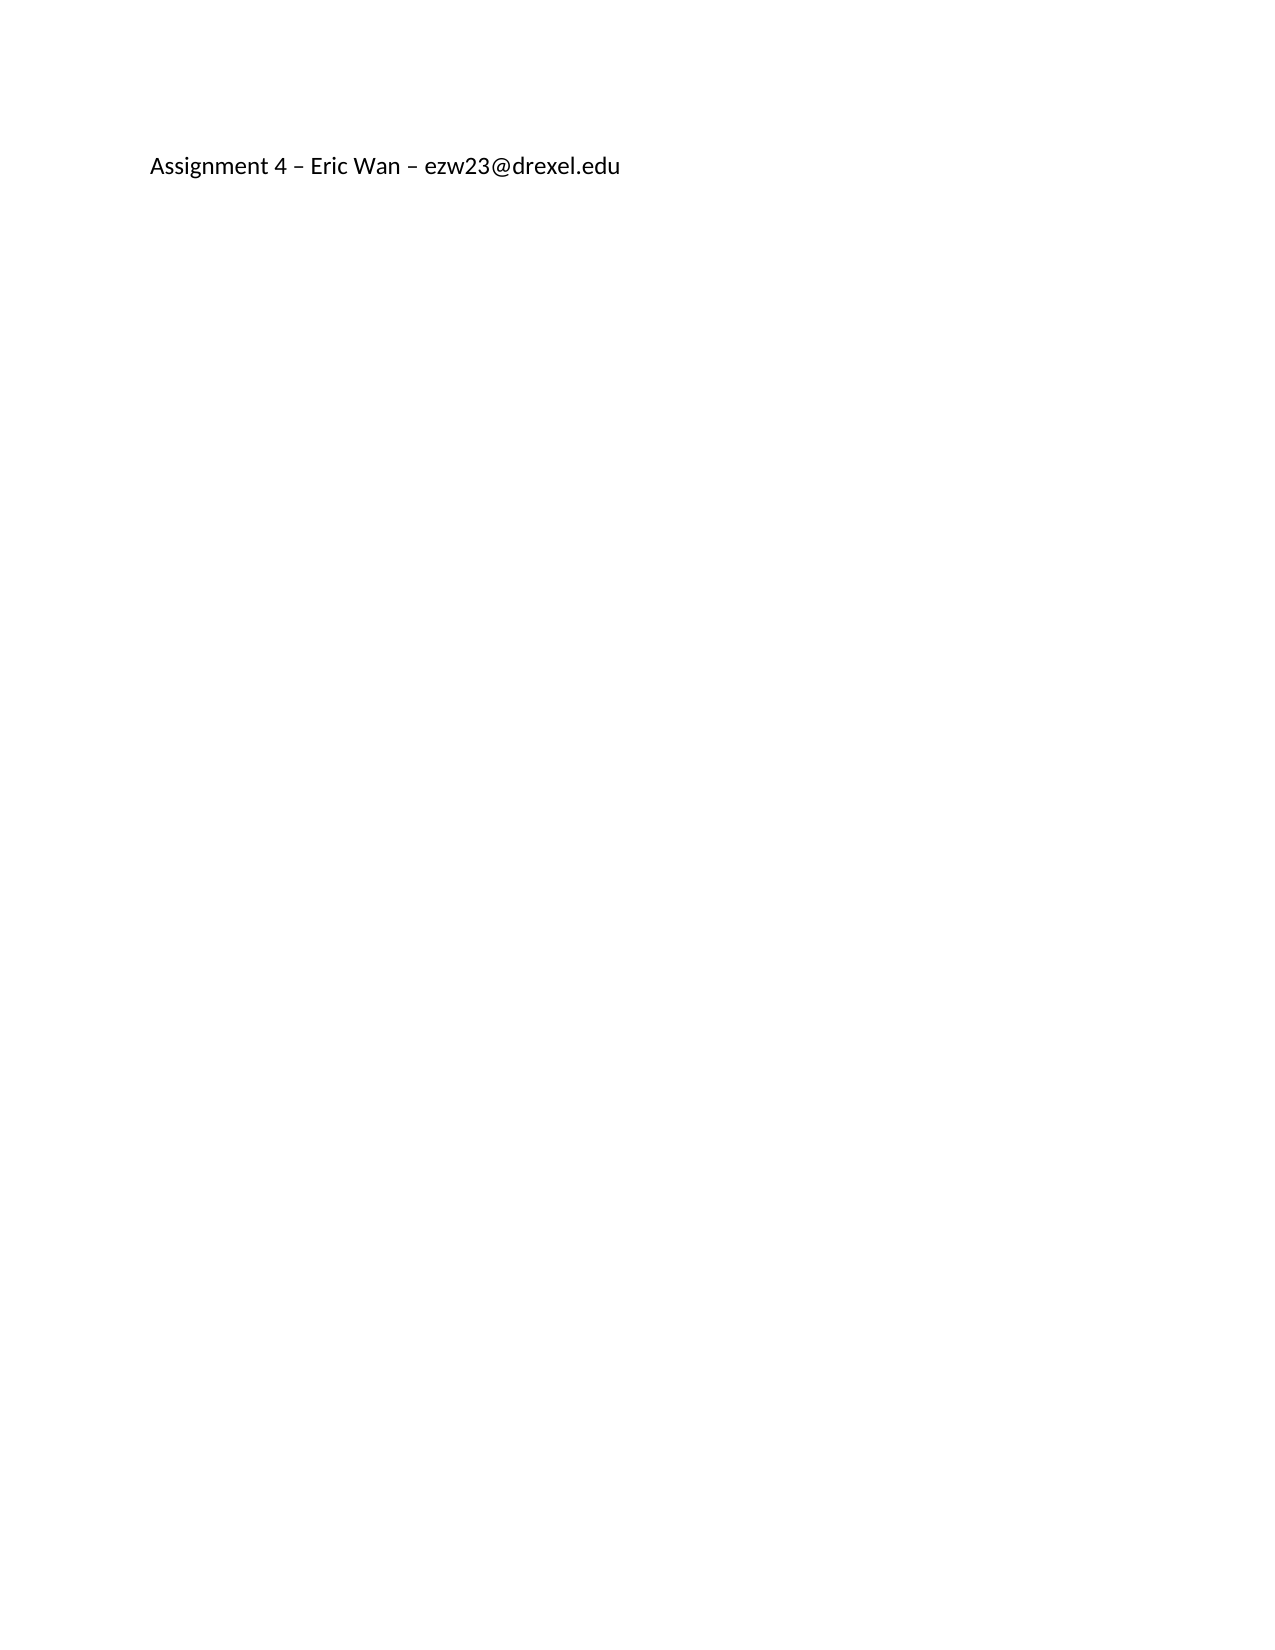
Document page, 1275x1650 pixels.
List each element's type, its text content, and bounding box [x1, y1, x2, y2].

text Assignment 4 – Eric Wan – ezw23@drexel.edu [150, 150, 1125, 181]
